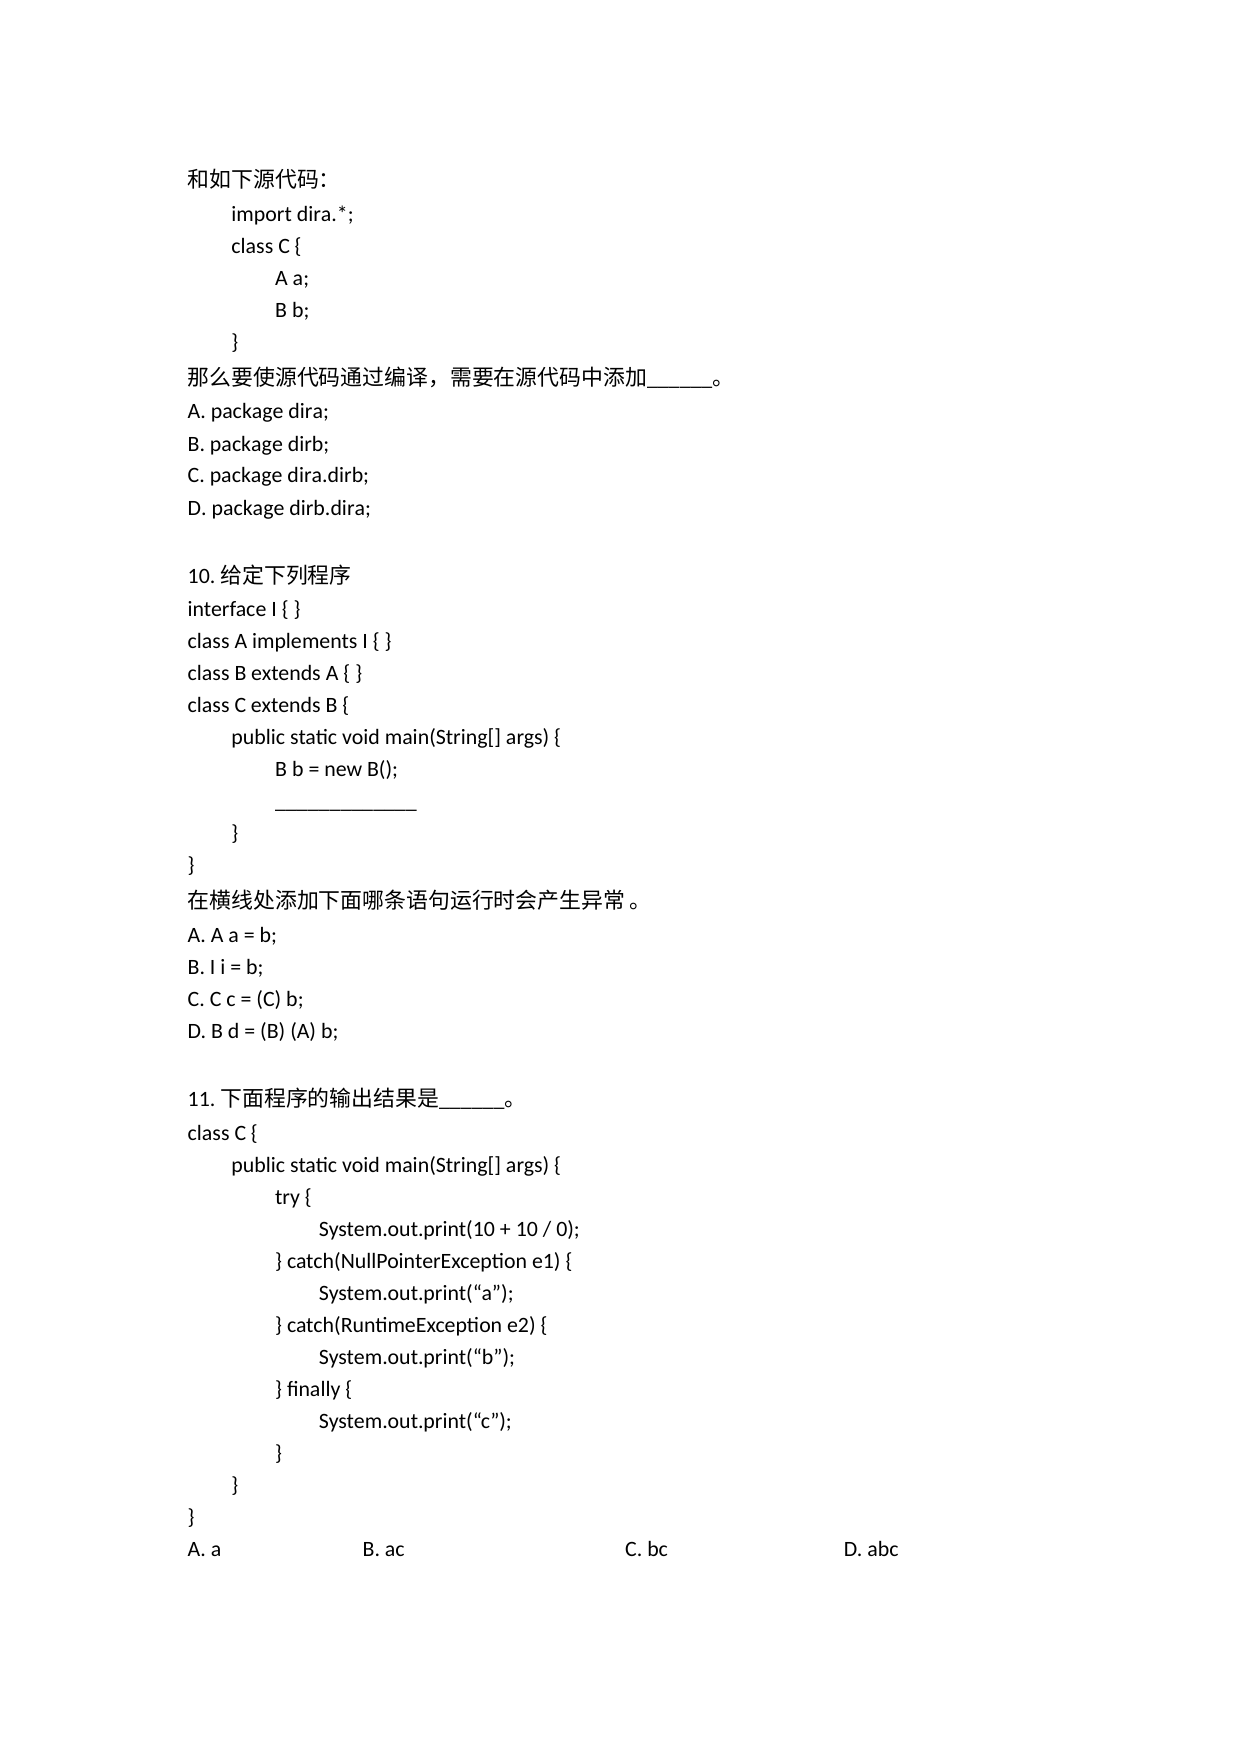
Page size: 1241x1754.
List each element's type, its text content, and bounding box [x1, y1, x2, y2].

text A. package dira; [187, 398, 1053, 424]
text } [187, 819, 1053, 846]
text A. A a = b; [187, 921, 1053, 948]
text } finally { [187, 1375, 1053, 1402]
text D. B d = (B) (A) b; [187, 1017, 1053, 1044]
text C. package dira.dirb; [187, 462, 1053, 488]
text B. I i = b; [187, 953, 1053, 980]
text } [187, 851, 1053, 878]
text public static void main(String[] args) { [187, 723, 1053, 750]
text public static void main(String[] args) { [187, 1151, 1053, 1178]
text System.out.print(“c”); [187, 1407, 1053, 1433]
text B b = new B(); [187, 755, 1053, 782]
text } [187, 328, 1053, 354]
text class C { [187, 232, 1053, 258]
text A. a B. ac C. bc D. abc [187, 1535, 1053, 1561]
text System.out.print(“a”); [187, 1279, 1053, 1306]
text A a; [187, 264, 1053, 291]
text } catch(RuntimeException e2) { [187, 1311, 1053, 1338]
text B b; [187, 296, 1053, 322]
list 10. 给定下列程序 [187, 558, 1053, 589]
text class C extends B { [187, 691, 1053, 718]
text interface I { } [187, 596, 1053, 622]
text } [187, 1471, 1053, 1497]
text System.out.print(“b”); [187, 1343, 1053, 1369]
text 和如下源代码： [187, 162, 1053, 194]
text class B extends A { } [187, 659, 1053, 686]
text } catch(NullPointerException e1) { [187, 1247, 1053, 1274]
text D. package dirb.dira; [187, 494, 1053, 520]
text C. C c = (C) b; [187, 985, 1053, 1012]
text 那么要使源代码通过编译，需要在源代码中添加______。 [187, 360, 1053, 391]
text 11. 下面程序的输出结果是______。 [187, 1081, 1053, 1113]
text } [187, 1439, 1053, 1466]
text class A implements I { } [187, 627, 1053, 654]
text 在横线处添加下面哪条语句运行时会产生异常 。 [187, 883, 1053, 915]
text class C { [187, 1119, 1053, 1146]
text } [187, 1503, 1053, 1529]
text import dira.*; [187, 200, 1053, 227]
text _____________ [187, 787, 1053, 814]
text System.out.print(10 + 10 / 0); [187, 1215, 1053, 1242]
text B. package dirb; [187, 430, 1053, 456]
text try { [187, 1183, 1053, 1210]
